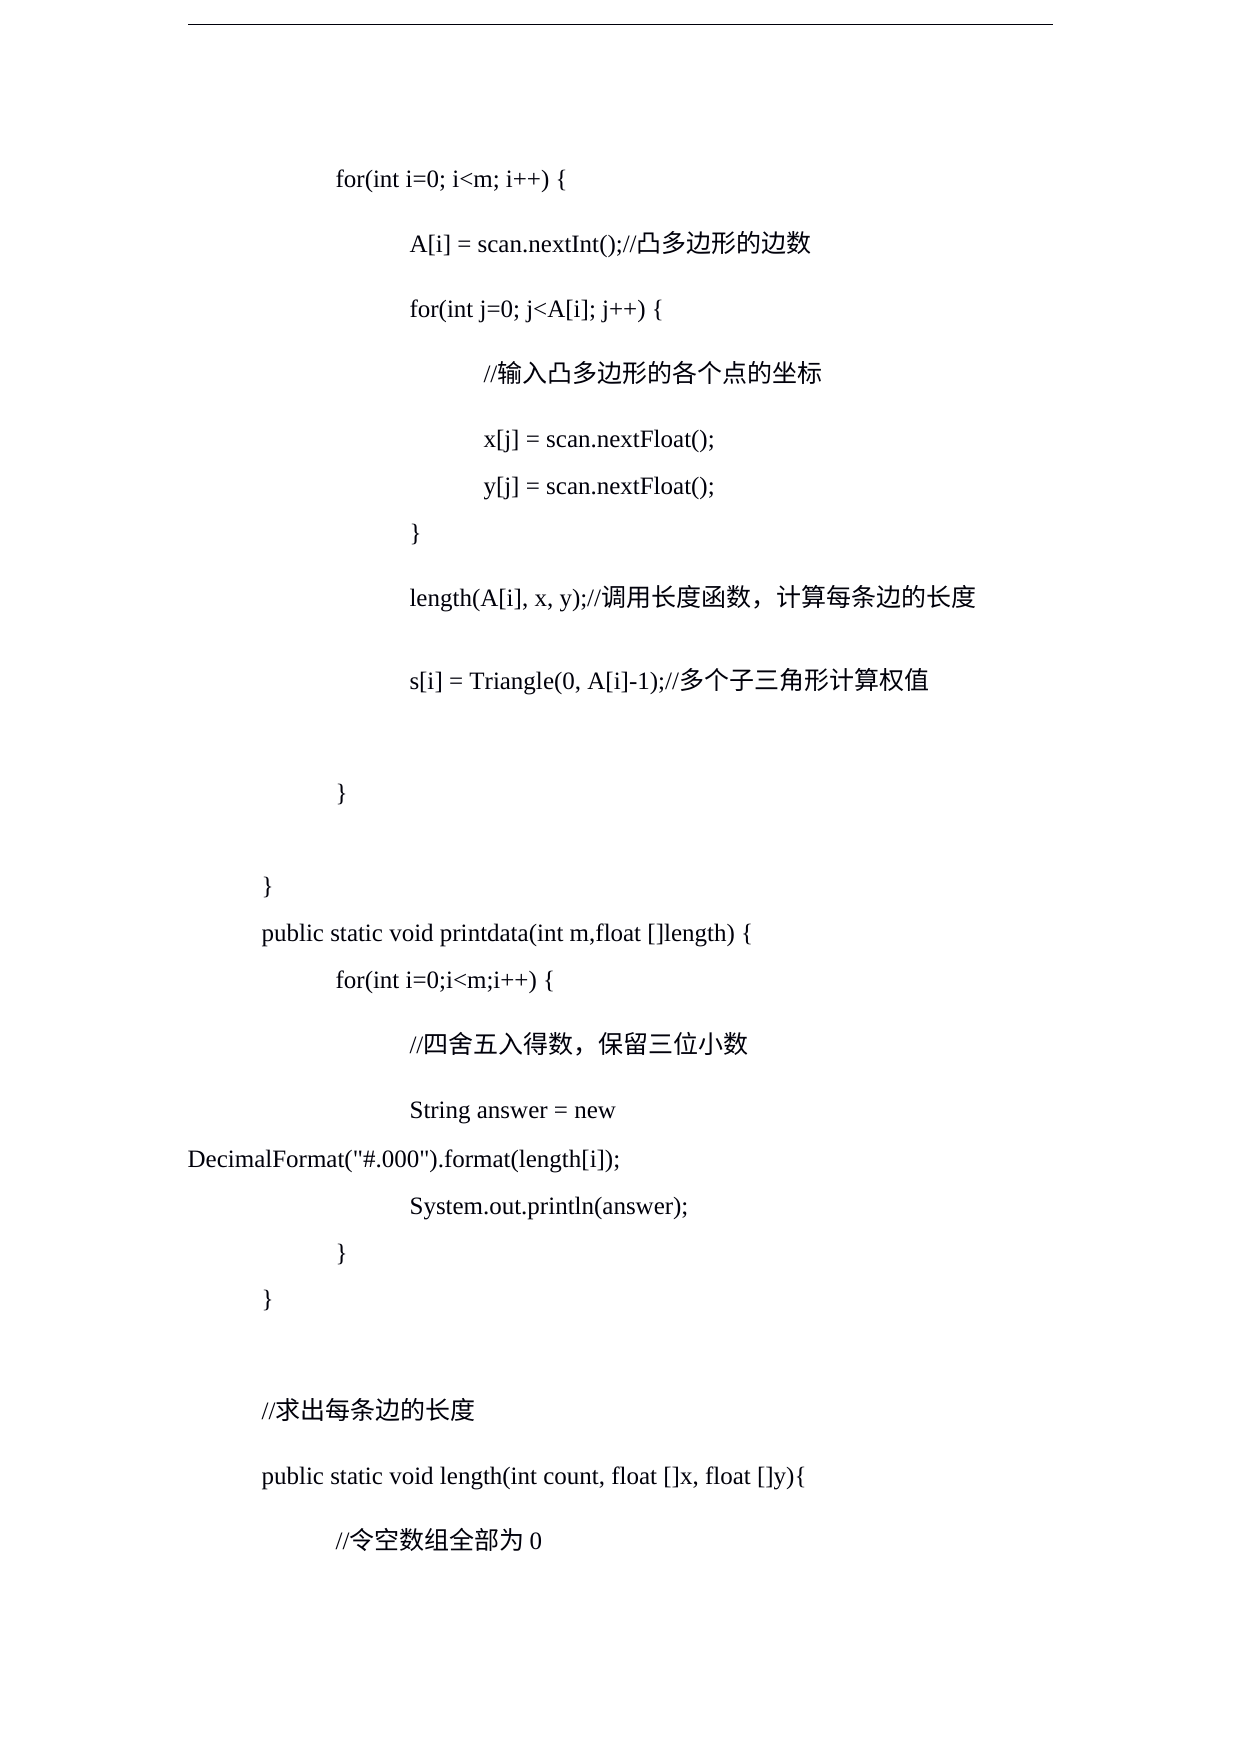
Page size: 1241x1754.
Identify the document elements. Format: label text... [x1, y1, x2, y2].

text public static void printdata(int m,float []length) { [187, 916, 1053, 949]
text for(int j=0; j<A[i]; j++) { [187, 292, 1053, 324]
text //求出每条边的长度 [187, 1376, 1053, 1441]
text y[j] = scan.nextFloat(); [187, 469, 1053, 501]
text } [187, 516, 1053, 548]
text for(int i=0;i<m;i++) { [187, 963, 1053, 996]
text //输入凸多边形的各个点的坐标 [187, 339, 1053, 404]
text } [187, 1283, 1053, 1315]
text length(A[i], x, y);//调用长度函数，计算每条边的长度 [187, 563, 1053, 628]
text x[j] = scan.nextFloat(); [187, 422, 1053, 454]
text public static void length(int count, float []x, float []y){ [187, 1459, 1053, 1492]
text //四舍五入得数，保留三位小数 [187, 1010, 1053, 1075]
text } [187, 1236, 1053, 1268]
text } [187, 869, 1053, 902]
text System.out.println(answer); [187, 1189, 1053, 1221]
text } [187, 776, 1053, 808]
text s[i] = Triangle(0, A[i]-1);//多个子三角形计算权值 [187, 646, 1053, 711]
text A[i] = scan.nextInt();//凸多边形的边数 [187, 209, 1053, 274]
text //令空数组全部为0 [187, 1506, 1053, 1571]
text for(int i=0; i<m; i++) { [187, 162, 1053, 194]
text String answer = new DecimalFormat("#.000").format(length[i]); [187, 1093, 1053, 1174]
